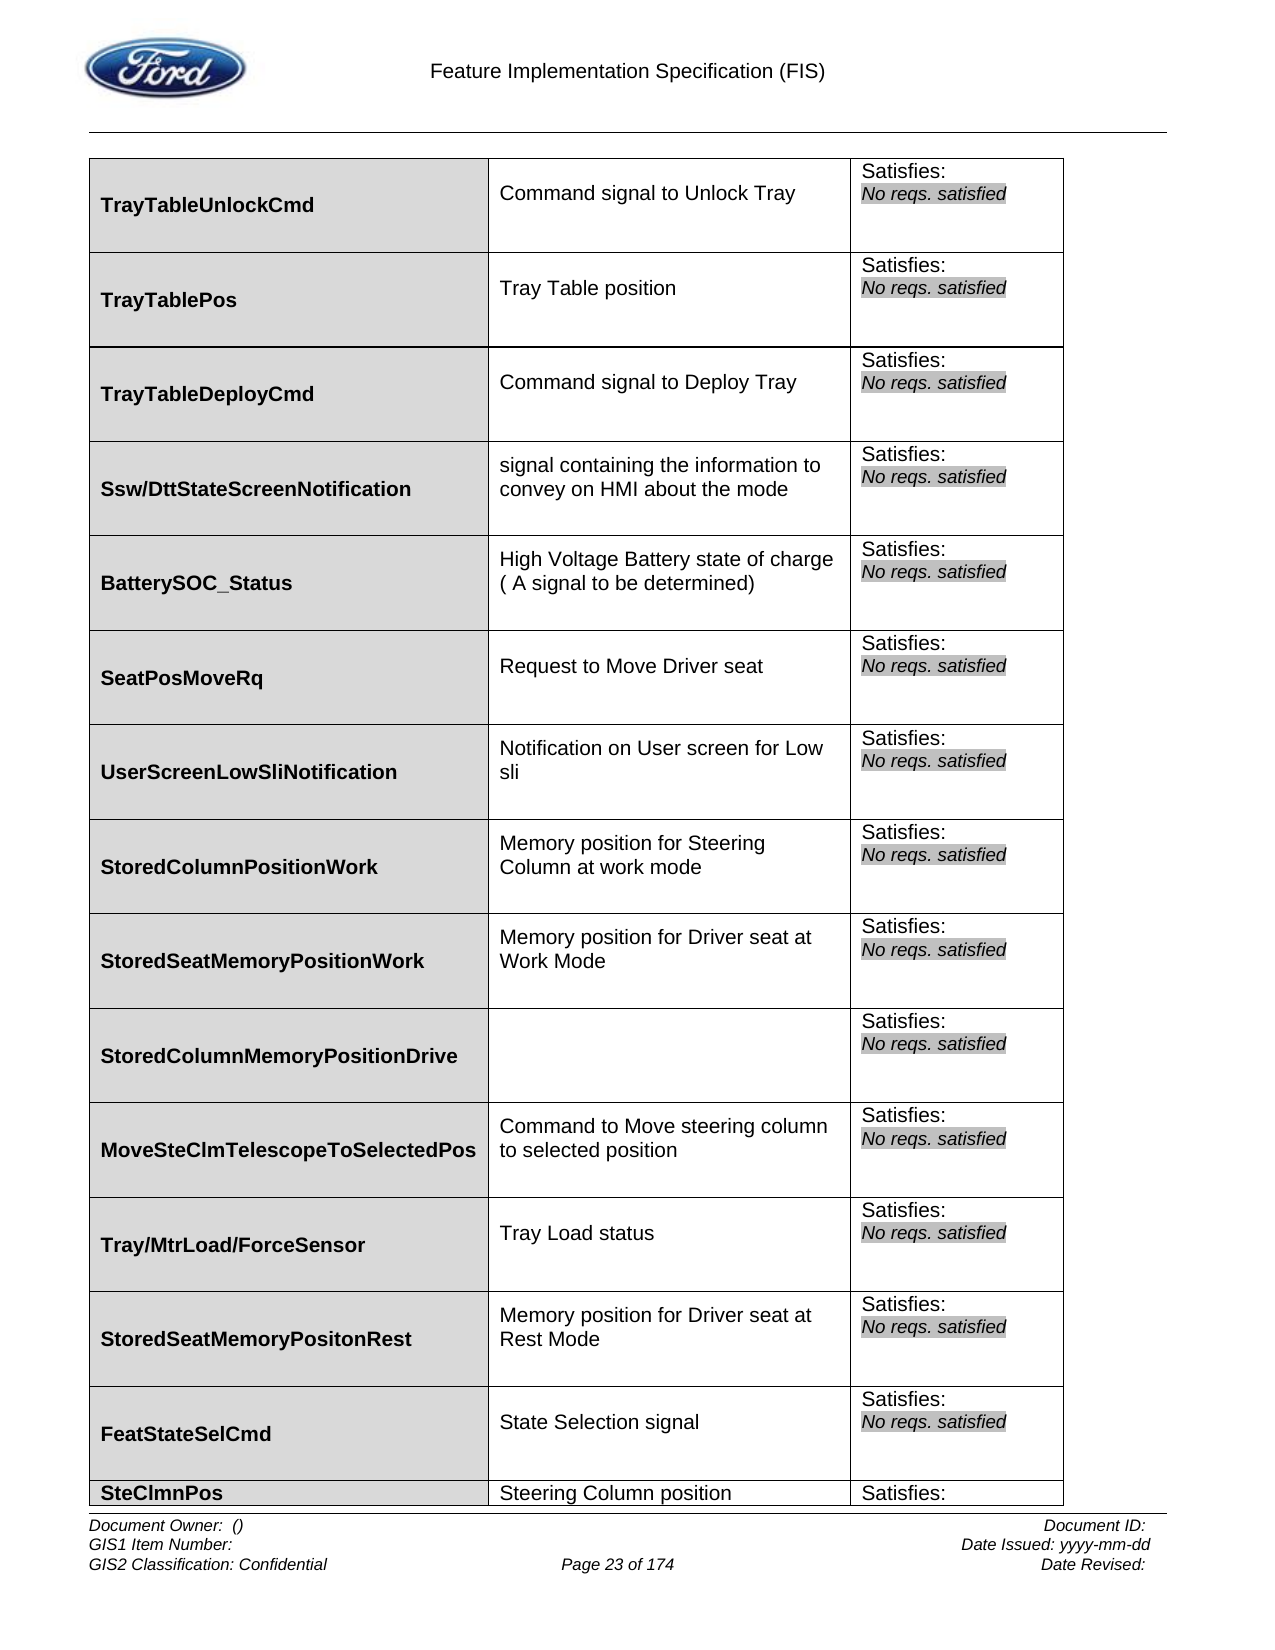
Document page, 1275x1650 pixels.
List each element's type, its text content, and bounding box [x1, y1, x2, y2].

table_cell Satisfies: No reqs. satisfied [851, 442, 1063, 535]
table_cell Satisfies: No reqs. satisfied [851, 253, 1063, 346]
table_cell StoredColumnPositionWork [90, 820, 488, 913]
table_cell Command to Move steering column to selected position [489, 1103, 850, 1197]
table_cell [489, 1481, 850, 1505]
table_cell Satisfies: No reqs. satisfied [851, 725, 1063, 819]
table_cell StoredSeatMemoryPositionWork [90, 914, 488, 1008]
table_cell Request to Move Driver seat [489, 631, 850, 724]
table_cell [851, 1481, 1063, 1505]
table_cell Memory position for Steering Column at work mode [489, 820, 850, 913]
table_cell Tray Load status [489, 1198, 850, 1291]
picture [65, 18, 266, 119]
table_cell Satisfies: No reqs. satisfied [851, 1198, 1063, 1291]
table_cell Satisfies: No reqs. satisfied [851, 348, 1063, 441]
table_cell Satisfies: No reqs. satisfied [851, 1009, 1063, 1102]
table_cell Satisfies: No reqs. satisfied [851, 1292, 1063, 1386]
table_cell Memory position for Driver seat at Rest Mode [489, 1292, 850, 1386]
table_cell StoredColumnMemoryPositionDrive [90, 1009, 488, 1102]
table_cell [851, 159, 1063, 252]
table_cell Satisfies: No reqs. satisfied [851, 1103, 1063, 1197]
table_cell Memory position for Driver seat at Work Mode [489, 914, 850, 1008]
table_cell SeatPosMoveRq [90, 631, 488, 724]
table_cell signal containing the information to convey on HMI about the mode [489, 442, 850, 535]
table_cell Satisfies: No reqs. satisfied [851, 631, 1063, 724]
table_cell MoveSteClmTelescopeToSelectedPos [90, 1103, 488, 1197]
table_cell Satisfies: No reqs. satisfied [851, 1387, 1063, 1480]
table_cell Notification on User screen for Low sli [489, 725, 850, 819]
table_cell Tray Table position [489, 253, 850, 346]
table_cell UserScreenLowSliNotification [90, 725, 488, 819]
table_cell Satisfies: No reqs. satisfied [851, 914, 1063, 1008]
table_cell TrayTableDeployCmd [90, 348, 488, 441]
table_cell Satisfies: No reqs. satisfied [851, 820, 1063, 913]
table_cell StoredSeatMemoryPositonRest [90, 1292, 488, 1386]
table_cell FeatStateSelCmd [90, 1387, 488, 1480]
table_cell TrayTablePos [90, 253, 488, 346]
table_cell Satisfies: No reqs. satisfied [851, 536, 1063, 630]
table_cell Command signal to Deploy Tray [489, 348, 850, 441]
table_cell State Selection signal [489, 1387, 850, 1480]
table_cell High Voltage Battery state of charge ( A signal to be determined) [489, 536, 850, 630]
table_cell Tray/MtrLoad/ForceSensor [90, 1198, 488, 1291]
table_cell Command signal to Unlock Tray [489, 159, 850, 252]
table_cell Ssw/DttStateScreenNotification [90, 442, 488, 535]
table_cell [489, 1009, 850, 1102]
table_cell TrayTableUnlockCmd [90, 159, 488, 252]
table_cell SteClmnPos [90, 1481, 488, 1505]
table_cell BatterySOC_Status [90, 536, 488, 630]
